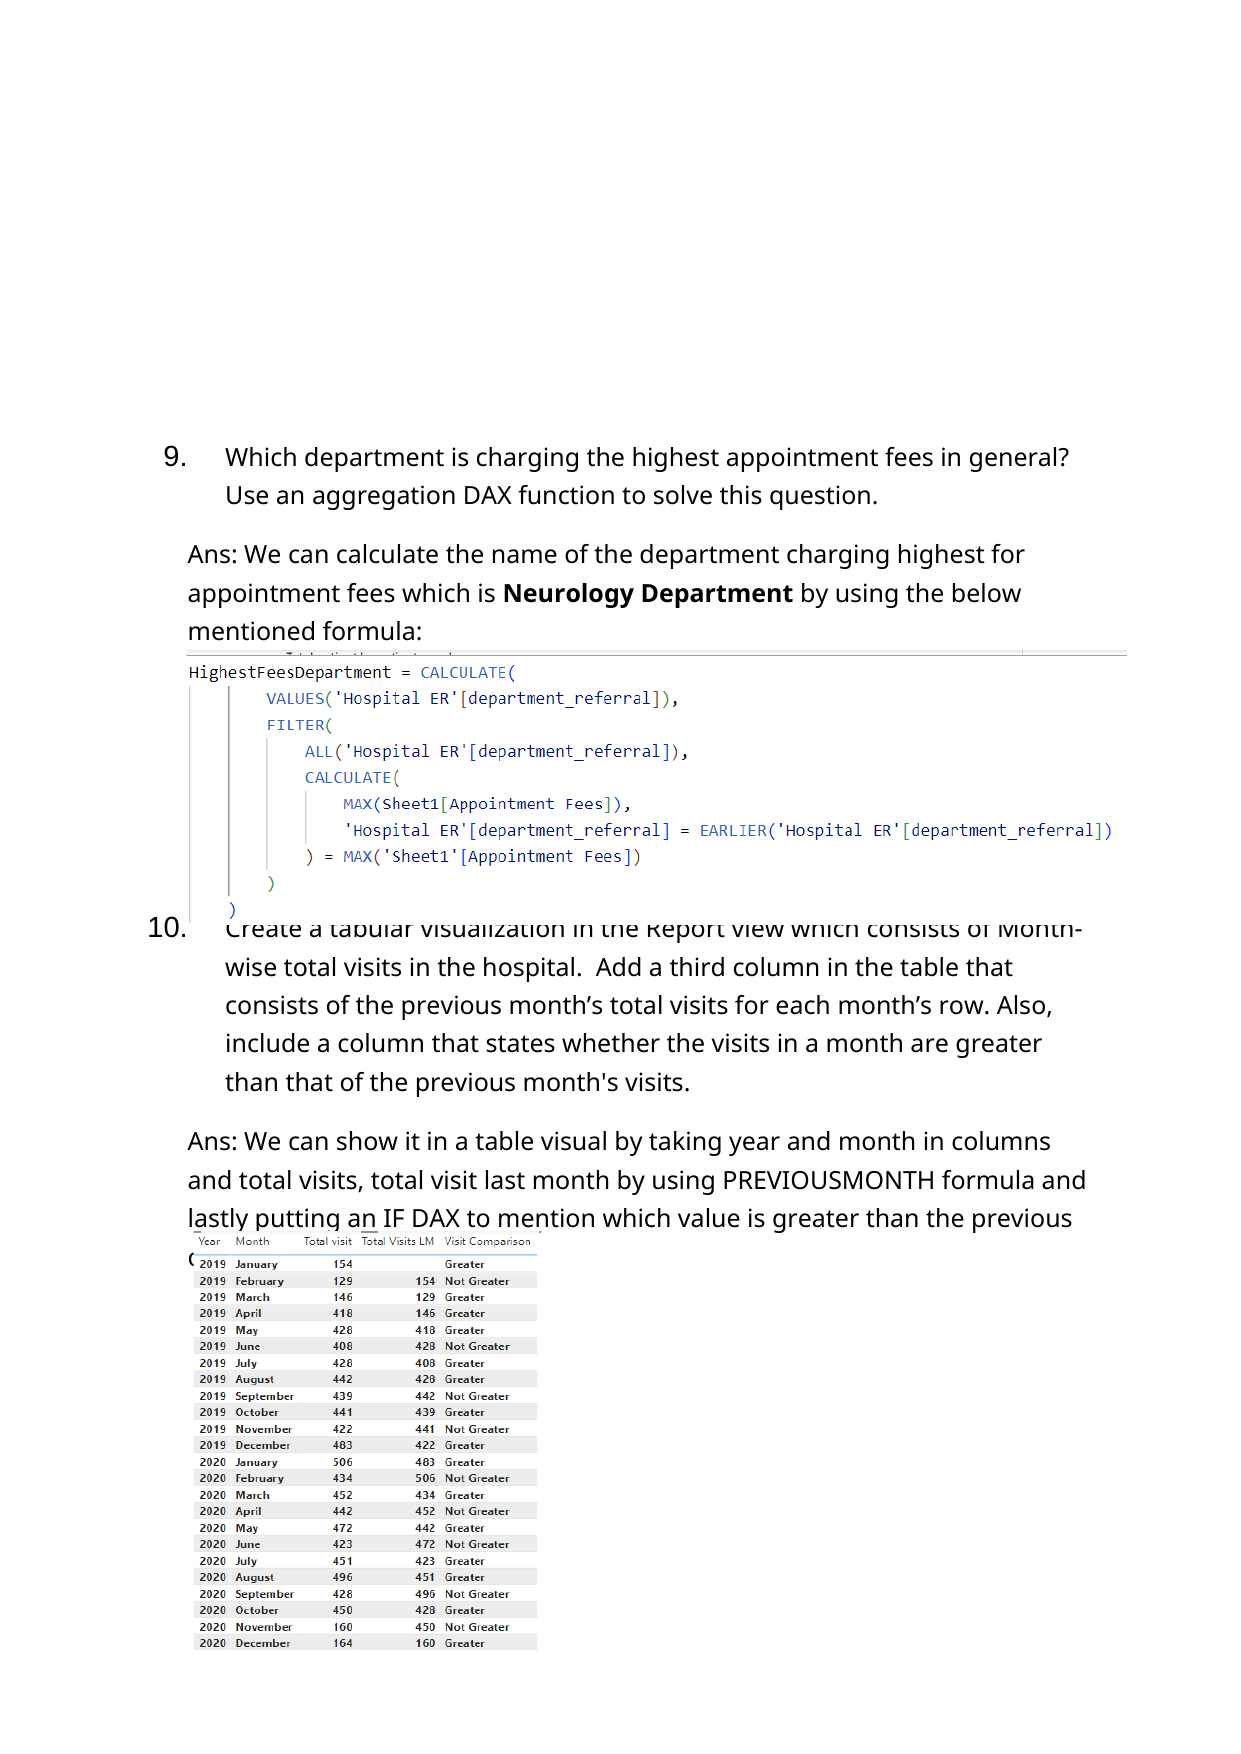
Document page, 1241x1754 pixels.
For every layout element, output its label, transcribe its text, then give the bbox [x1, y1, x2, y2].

picture [193, 1231, 542, 1664]
list Which department is charging the highest appointment fees in general? Use an aggregation DAX function to solve this question. [187, 439, 1090, 512]
list Create a tabular visualization in the Report view which consists of Month-wise total visits in the hospital. Add a third column in the table that consists of the previous month’s total visits for each month’s row. Also, include a column that states whether the visits in a month are greater than that of the previous month's visits. [187, 925, 1090, 1099]
text Ans: We can show it in a table visual by taking year and month in columns and total visits, total visit last month by using PREVIOUSMONTH formula and lastly putting an IF DAX to mention which value is greater than the previous one or not. [187, 1124, 1090, 1273]
text Ans: We can calculate the name of the department charging highest for appointment fees which is Neurology Department by using the below mentioned formula: [187, 537, 1090, 648]
picture [186, 650, 1127, 925]
